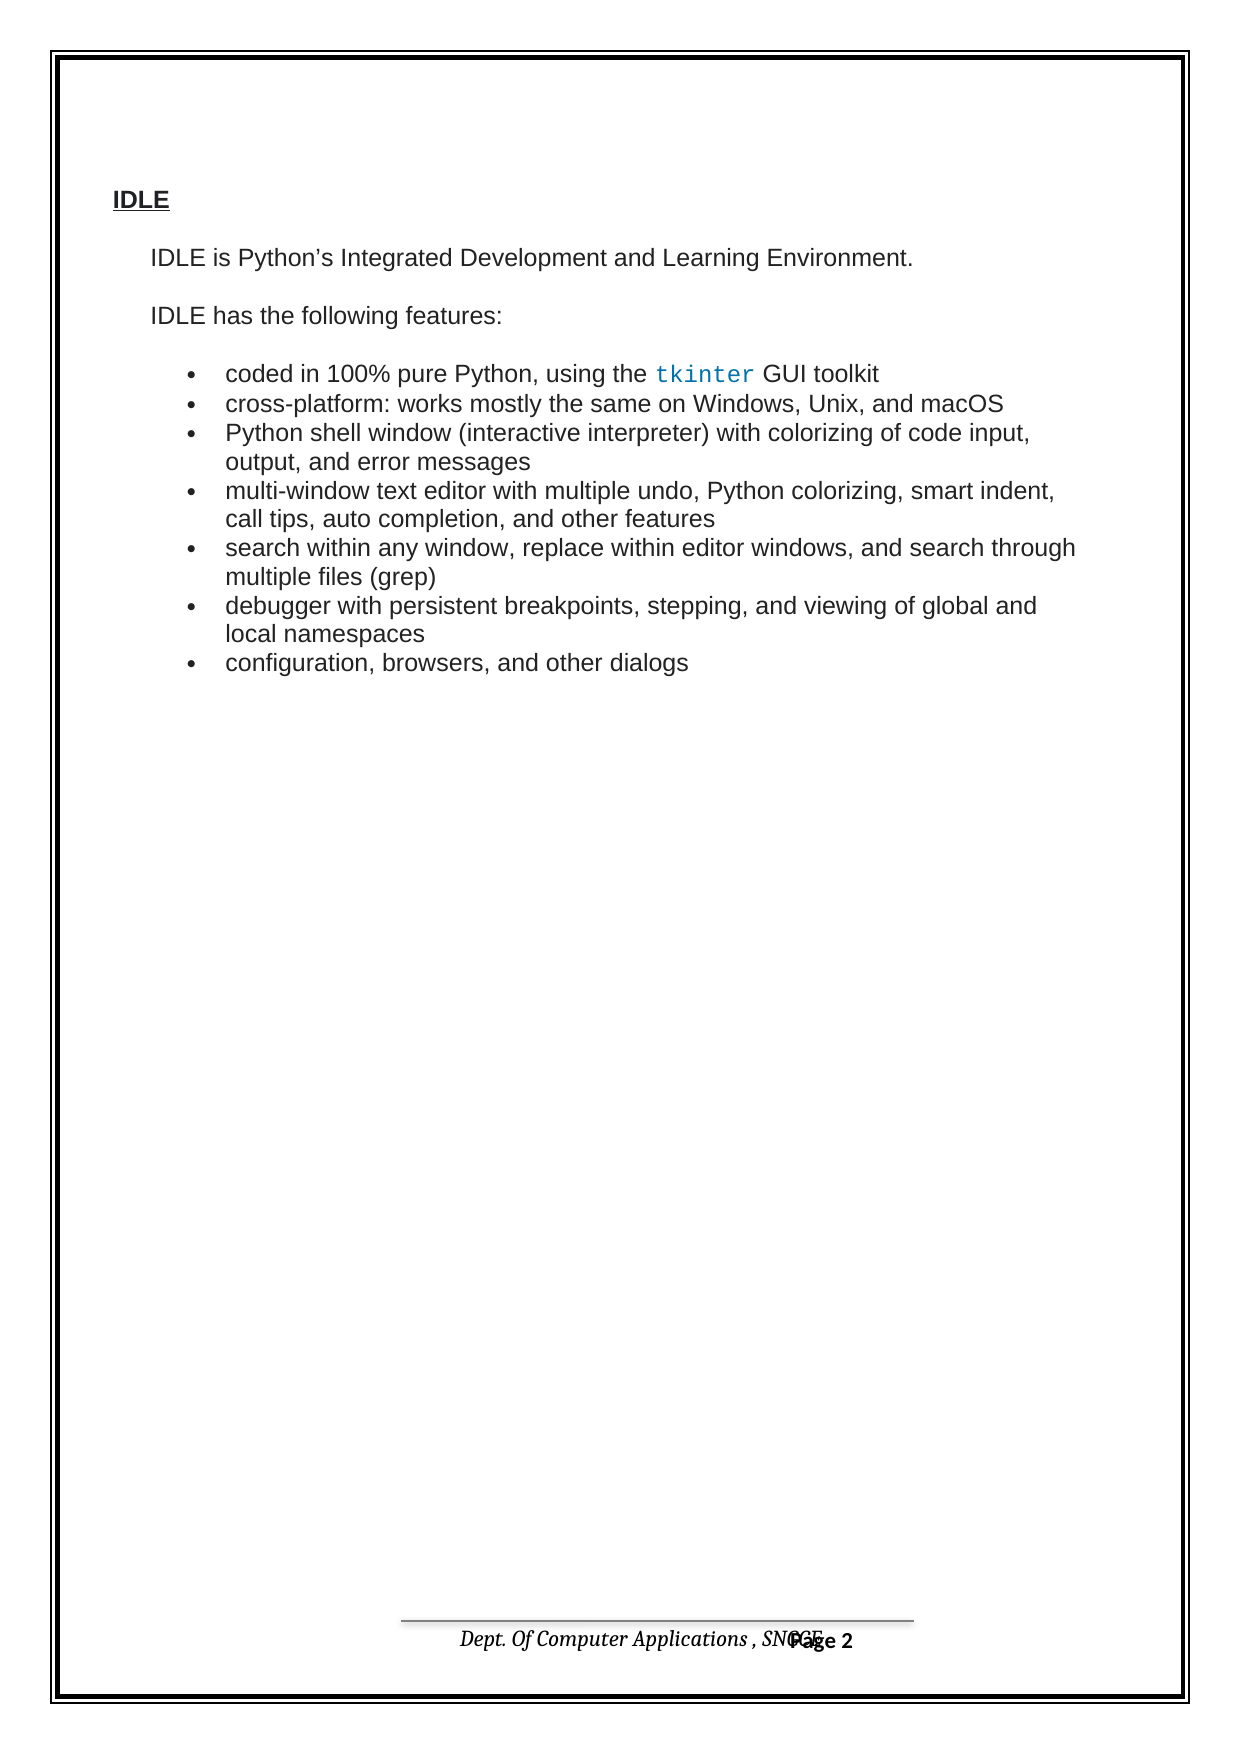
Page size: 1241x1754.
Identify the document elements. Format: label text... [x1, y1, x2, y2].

text IDLE is Python’s Integrated Development and Learning Environment. [150, 243, 1090, 272]
list search within any window, replace within editor windows, and search through multiple files (grep) [188, 533, 1090, 591]
list coded in 100% pure Python, using the tkinter GUI toolkit [188, 359, 1090, 389]
list Python shell window (interactive interpreter) with colorizing of code input, output, and error messages [188, 418, 1090, 476]
list configuration, browsers, and other dialogs [188, 648, 1090, 677]
text IDLE has the following features: [150, 301, 1090, 330]
text IDLE [113, 185, 1090, 214]
list debugger with persistent breakpoints, stepping, and viewing of global and local namespaces [188, 591, 1090, 648]
list multi-window text editor with multiple undo, Python colorizing, smart indent, call tips, auto completion, and other features [188, 476, 1090, 533]
list cross-platform: works mostly the same on Windows, Unix, and macOS [188, 389, 1090, 418]
